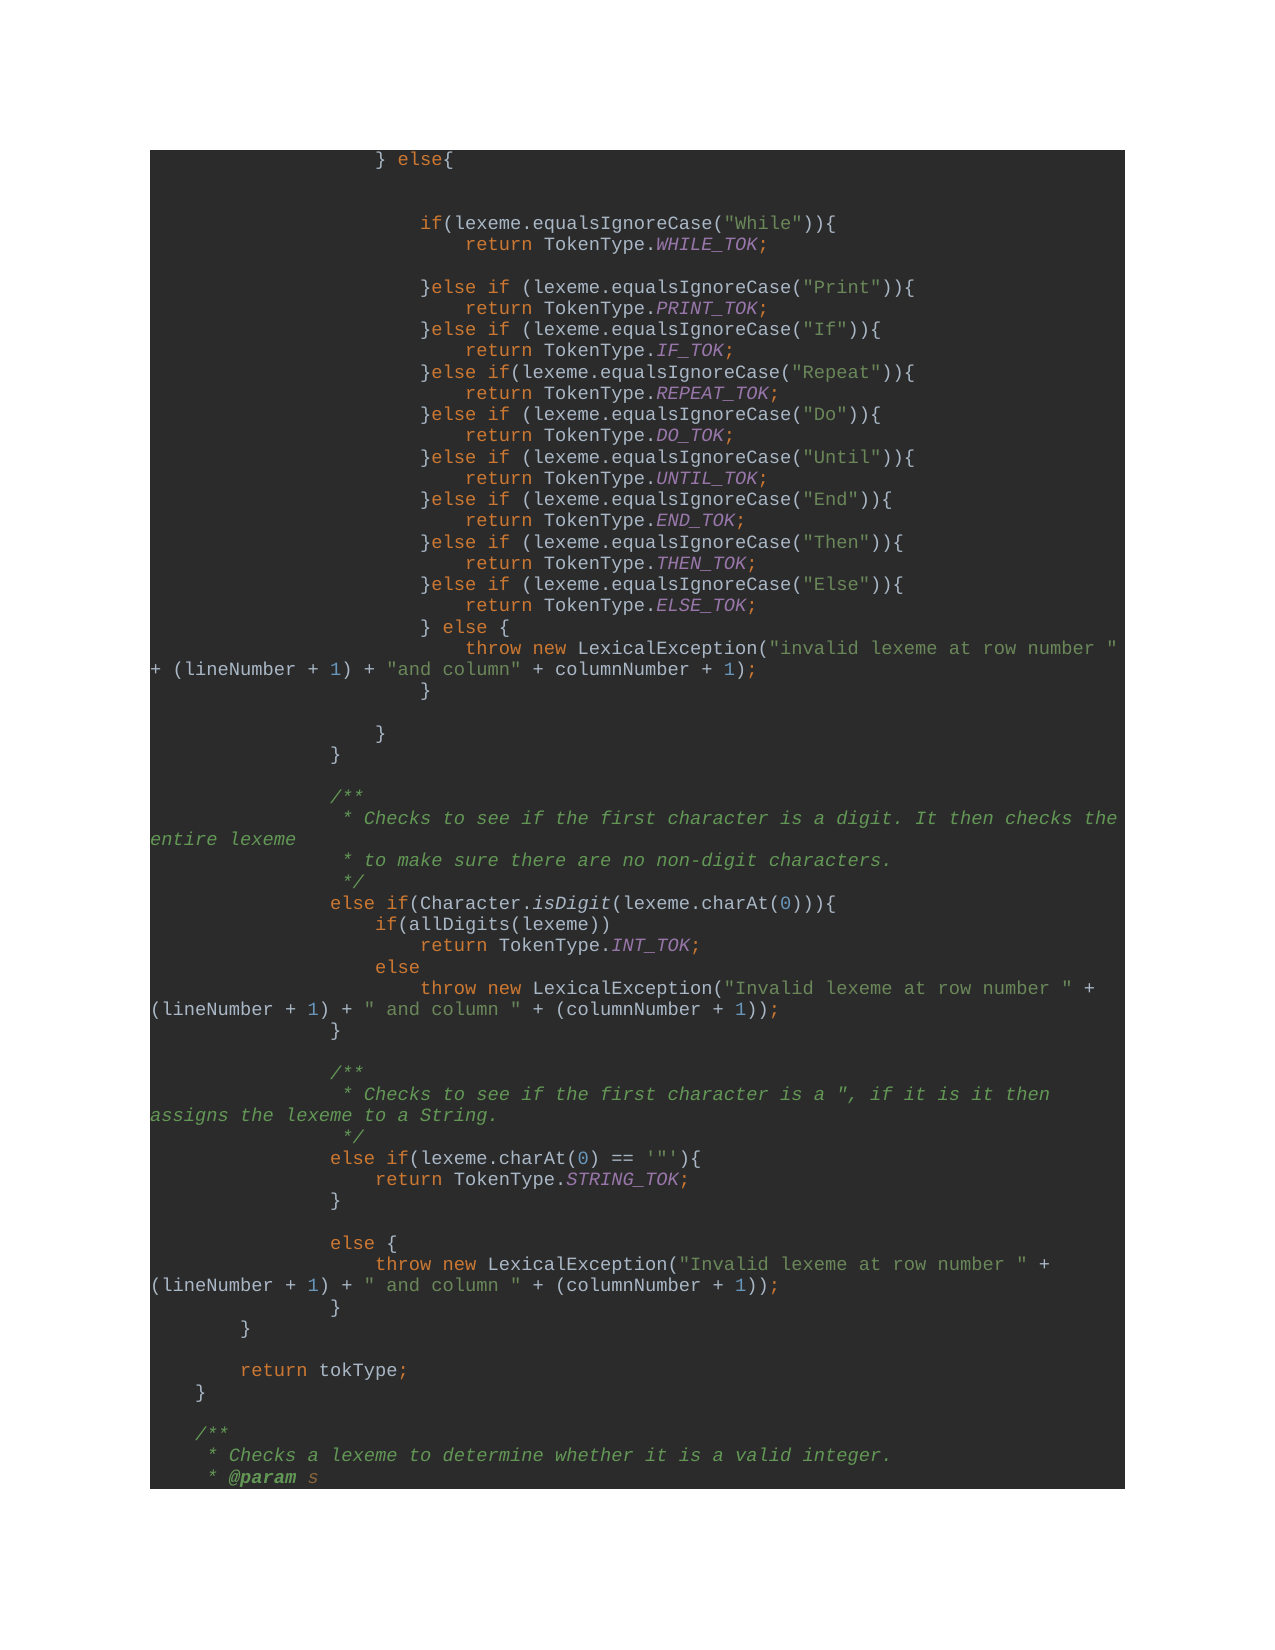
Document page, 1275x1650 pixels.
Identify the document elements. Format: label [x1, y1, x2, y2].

text [150, 150, 1125, 1489]
